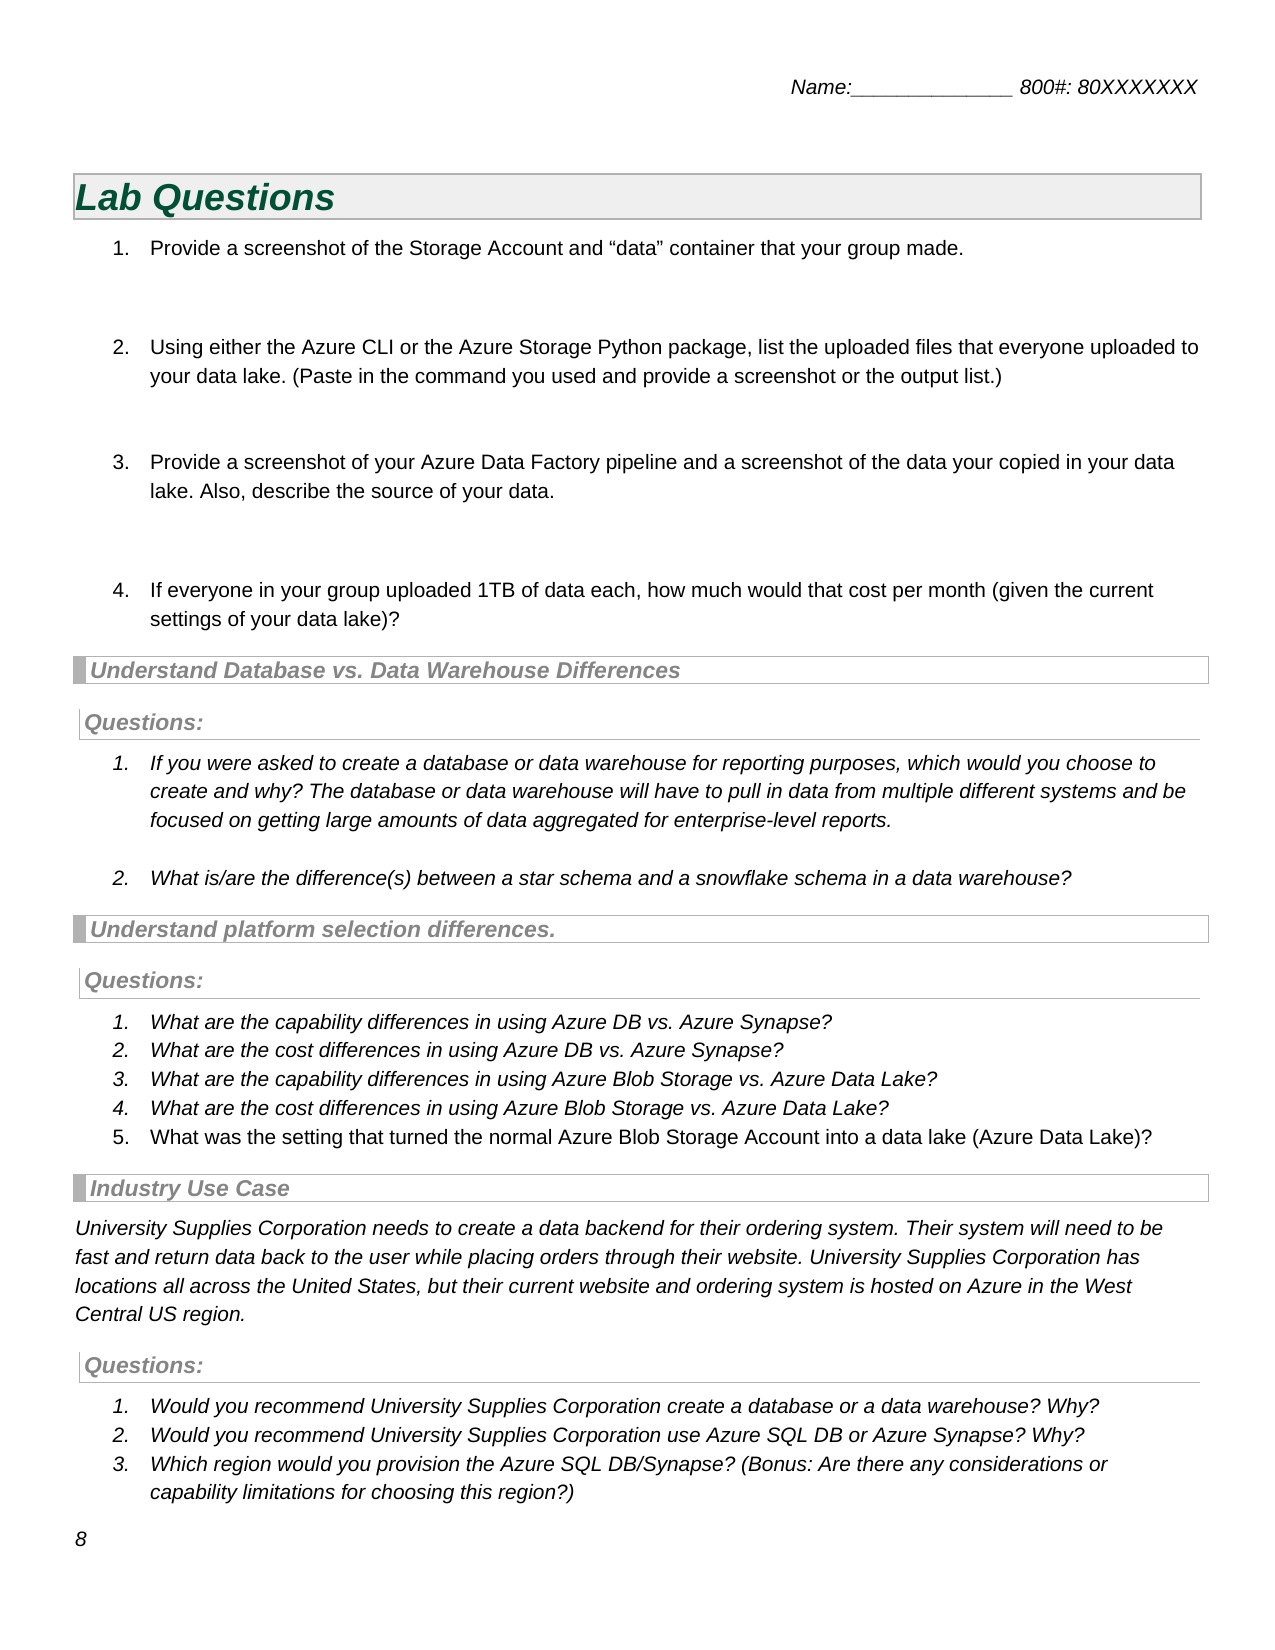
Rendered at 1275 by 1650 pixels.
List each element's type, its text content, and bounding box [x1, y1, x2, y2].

subtitle Understand Database vs. Data Warehouse Differences [86, 657, 1208, 683]
list Would you recommend University Supplies Corporation create a database or a data warehouse? Why? [112, 1394, 1200, 1418]
list Using either the Azure CLI or the Azure Storage Python package, list the uploaded files that everyone uploaded to your data lake. (Paste in the command you used and provide a screenshot or the output list.) [112, 335, 1200, 388]
list Would you recommend University Supplies Corporation use Azure SQL DB or Azure Synapse? Why? [112, 1423, 1200, 1447]
list If everyone in your group uploaded 1TB of data each, how much would that cost per month (given the current settings of your data lake)? [112, 578, 1200, 631]
list Provide a screenshot of the Storage Account and “data” container that your group made. [112, 236, 1200, 260]
list Which region would you provision the Azure SQL DB/Synapse? (Bonus: Are there any considerations or capability limitations for choosing this region?) [112, 1451, 1200, 1504]
list What was the setting that turned the normal Azure Blob Storage Account into a data lake (Azure Data Lake)? [112, 1124, 1200, 1148]
subtitle Understand platform selection differences. [86, 916, 1208, 942]
subtitle Questions: [79, 708, 1200, 739]
list What are the cost differences in using Azure DB vs. Azure Synapse? [112, 1038, 1200, 1062]
subtitle Lab Questions [75, 175, 1200, 218]
list Provide a screenshot of your Azure Data Factory pipeline and a screenshot of the data your copied in your data lake. Also, describe the source of your data. [112, 450, 1200, 503]
list If you were asked to create a database or data warehouse for reporting purposes, which would you choose to create and why? The database or data warehouse will have to pull in data from multiple different systems and be focused on getting large amounts of data aggregated for enterprise-level reports. [112, 751, 1200, 832]
list What are the cost differences in using Azure Blob Storage vs. Azure Data Lake? [112, 1096, 1200, 1120]
text University Supplies Corporation needs to create a data backend for their ordering system. Their system will need to be fast and return data back to the user while placing orders through their website. University Supplies Corporation has locations all across the United States, but their current website and ordering system is hosted on Azure in the West Central US region. [75, 1216, 1200, 1326]
list What are the capability differences in using Azure DB vs. Azure Synapse? [112, 1009, 1200, 1033]
subtitle Questions: [80, 1352, 1200, 1382]
subtitle Questions: [79, 967, 1200, 998]
list What is/are the difference(s) between a star schema and a snowflake schema in a data warehouse? [112, 866, 1200, 889]
subtitle Industry Use Case [86, 1175, 1208, 1201]
list What are the capability differences in using Azure Blob Storage vs. Azure Data Lake? [112, 1067, 1200, 1091]
